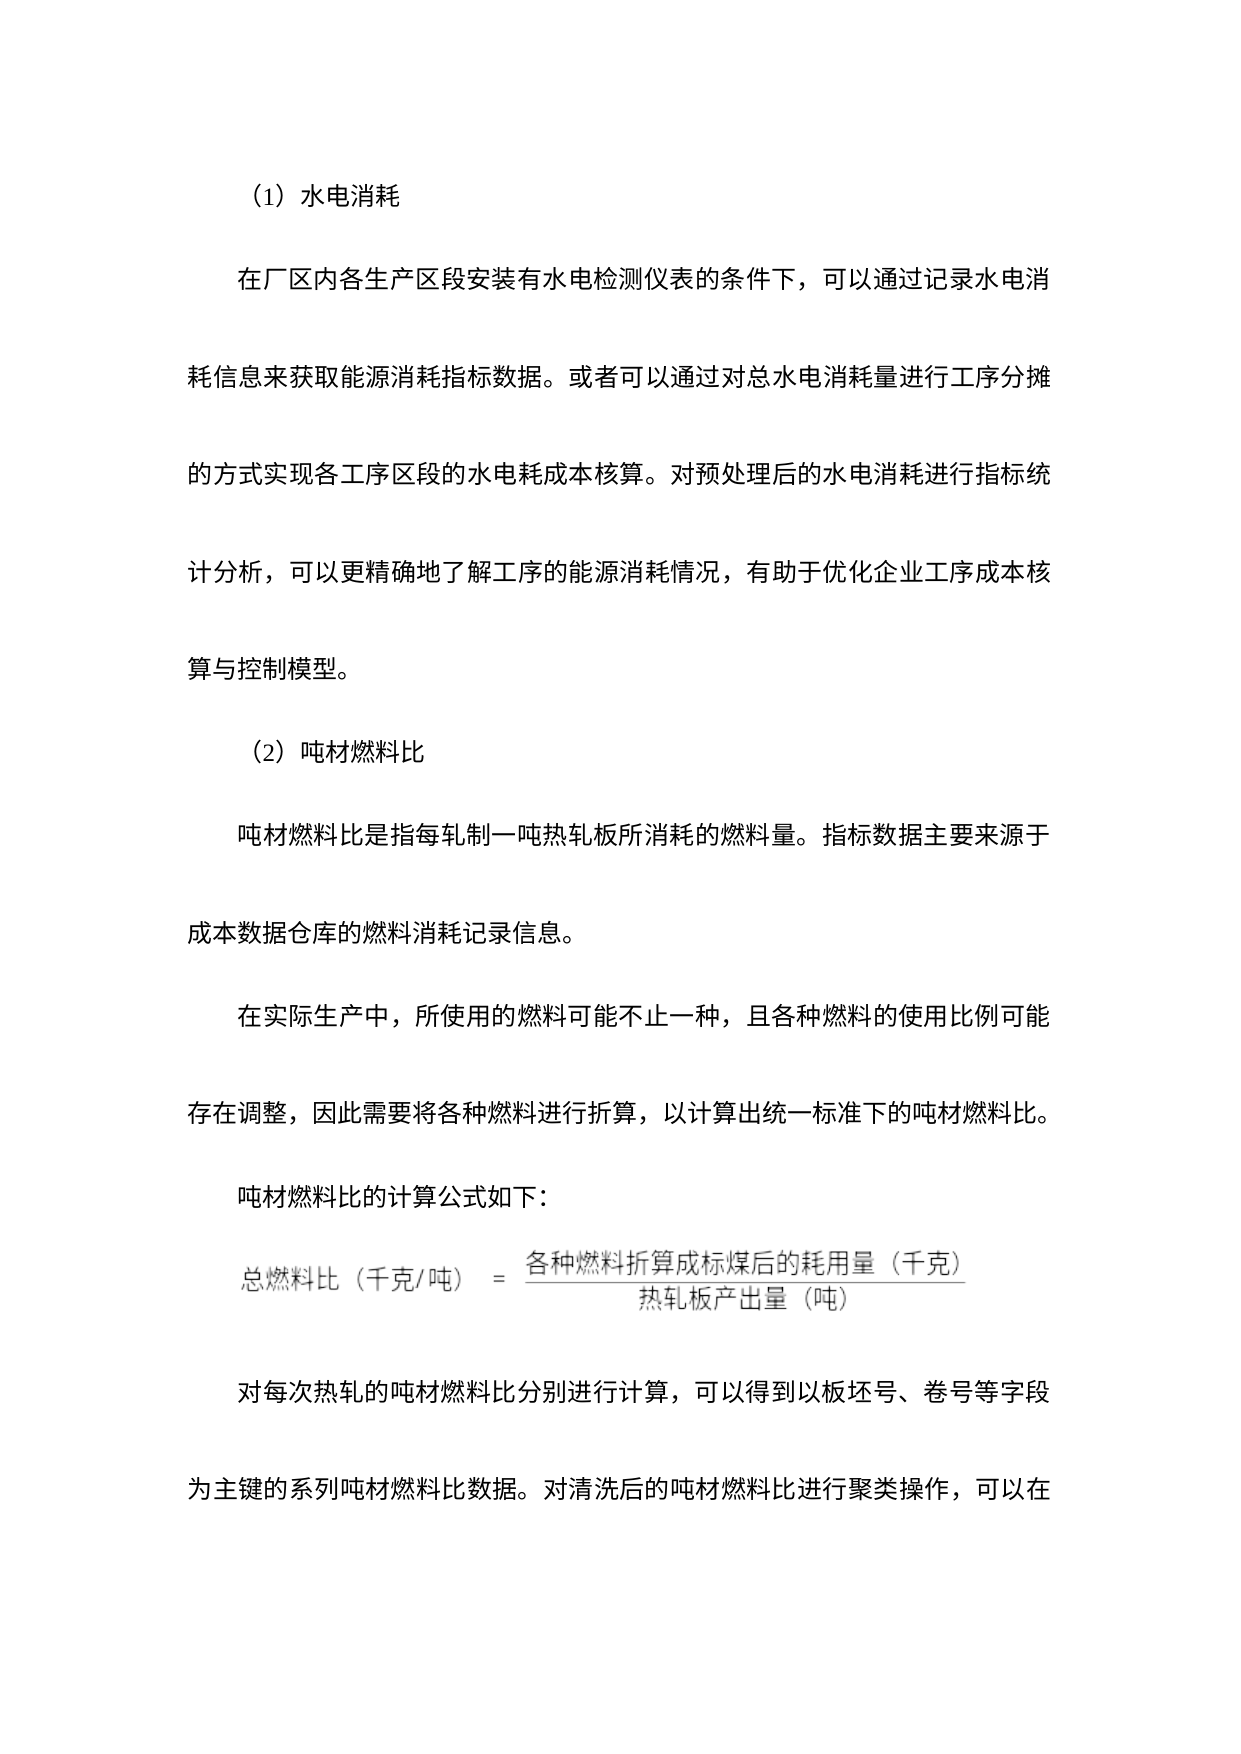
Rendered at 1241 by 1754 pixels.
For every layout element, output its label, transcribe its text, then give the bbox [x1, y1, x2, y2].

text 吨材燃料比的计算公式如下： [187, 1163, 1053, 1228]
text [187, 1358, 1053, 1520]
text （1）水电消耗 [187, 162, 1053, 227]
text 在实际生产中，所使用的燃料可能不止一种，且各种燃料的使用比例可能存在调整，因此需要将各种燃料进行折算，以计算出统一标准下的吨材燃料比。 [187, 982, 1053, 1144]
text （2）吨材燃料比 [187, 718, 1053, 783]
text 在厂区内各生产区段安装有水电检测仪表的条件下，可以通过记录水电消耗信息来获取能源消耗指标数据。或者可以通过对总水电消耗量进行工序分摊的方式实现各工序区段的水电耗成本核算。对预处理后的水电消耗进行指标统计分析，可以更精确地了解工序的能源消耗情况，有助于优化企业工序成本核算与控制模型。 [187, 245, 1053, 700]
text 吨材燃料比是指每轧制一吨热轧板所消耗的燃料量。指标数据主要来源于成本数据仓库的燃料消耗记录信息。 [187, 801, 1053, 964]
